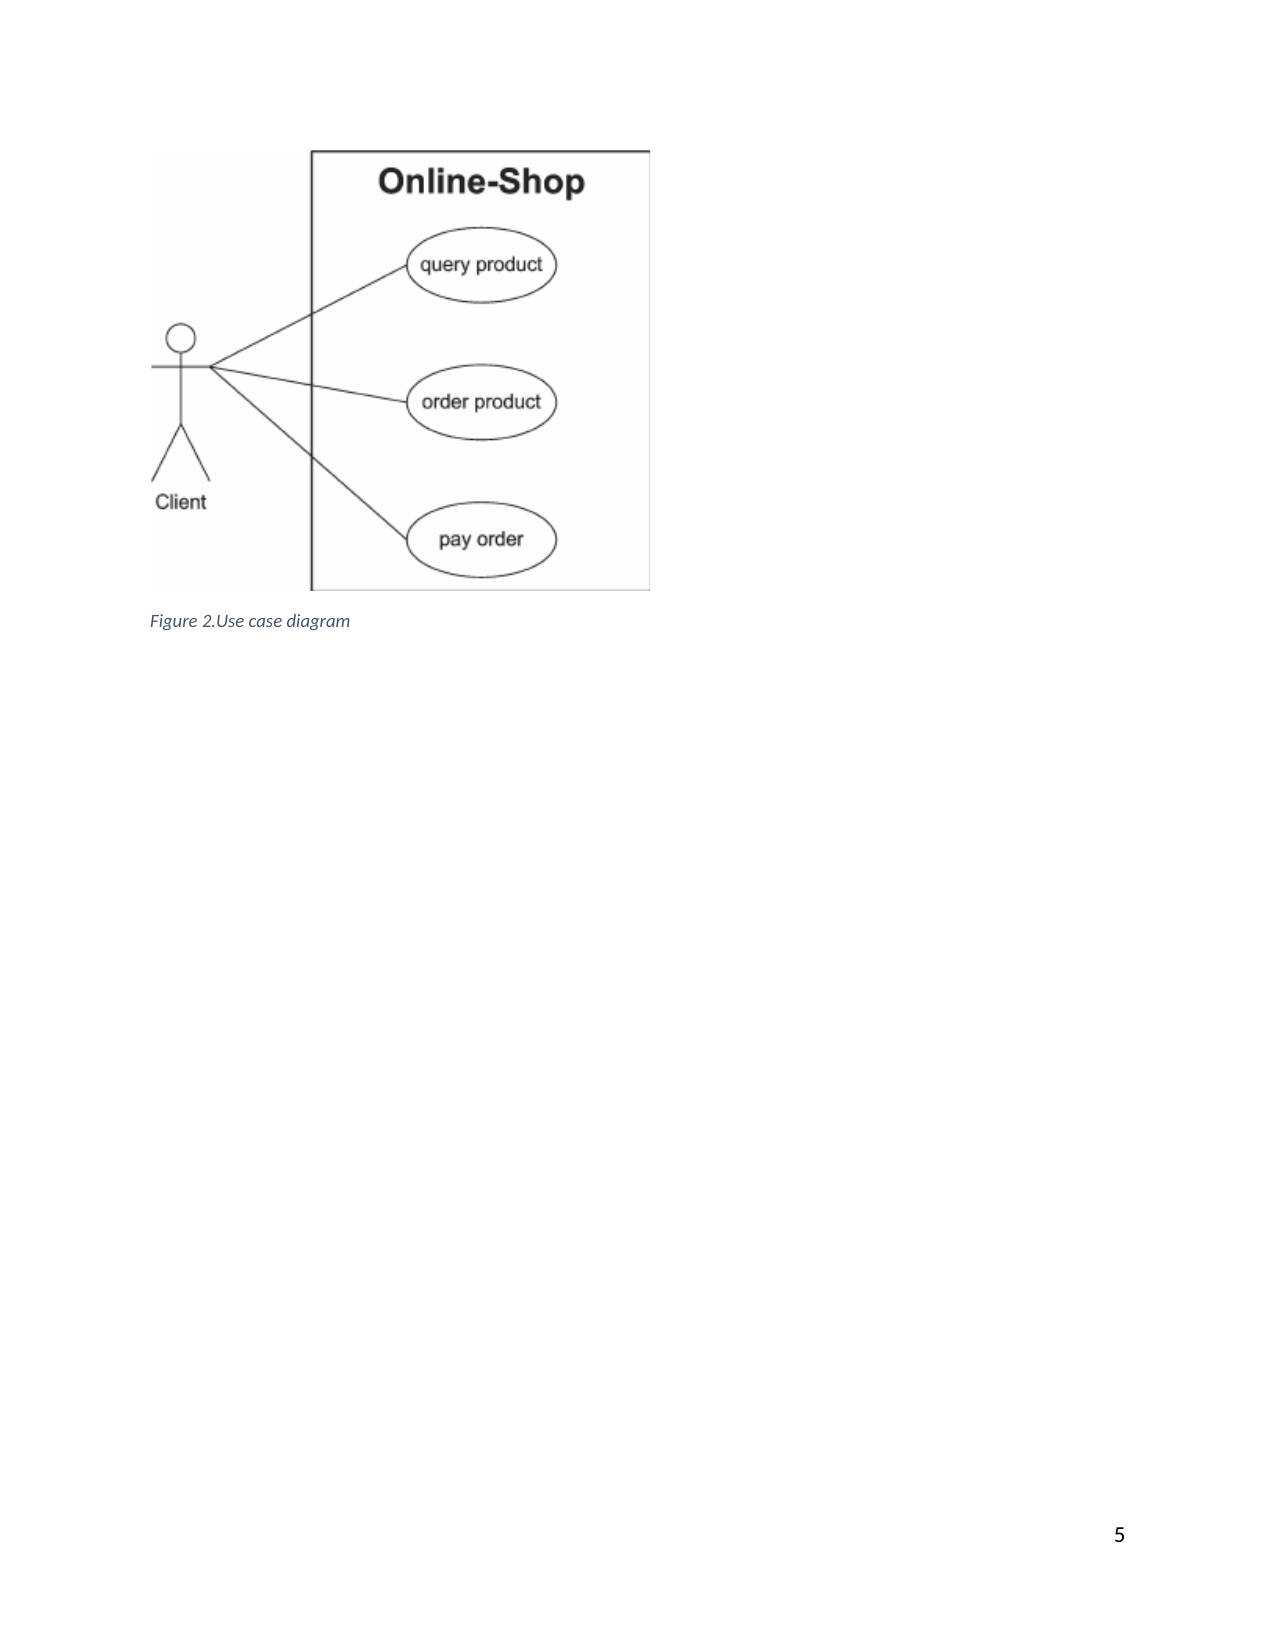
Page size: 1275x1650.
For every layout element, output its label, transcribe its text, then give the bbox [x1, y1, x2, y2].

picture [150, 150, 650, 591]
text Figure 2.Use case diagram [150, 609, 1125, 632]
